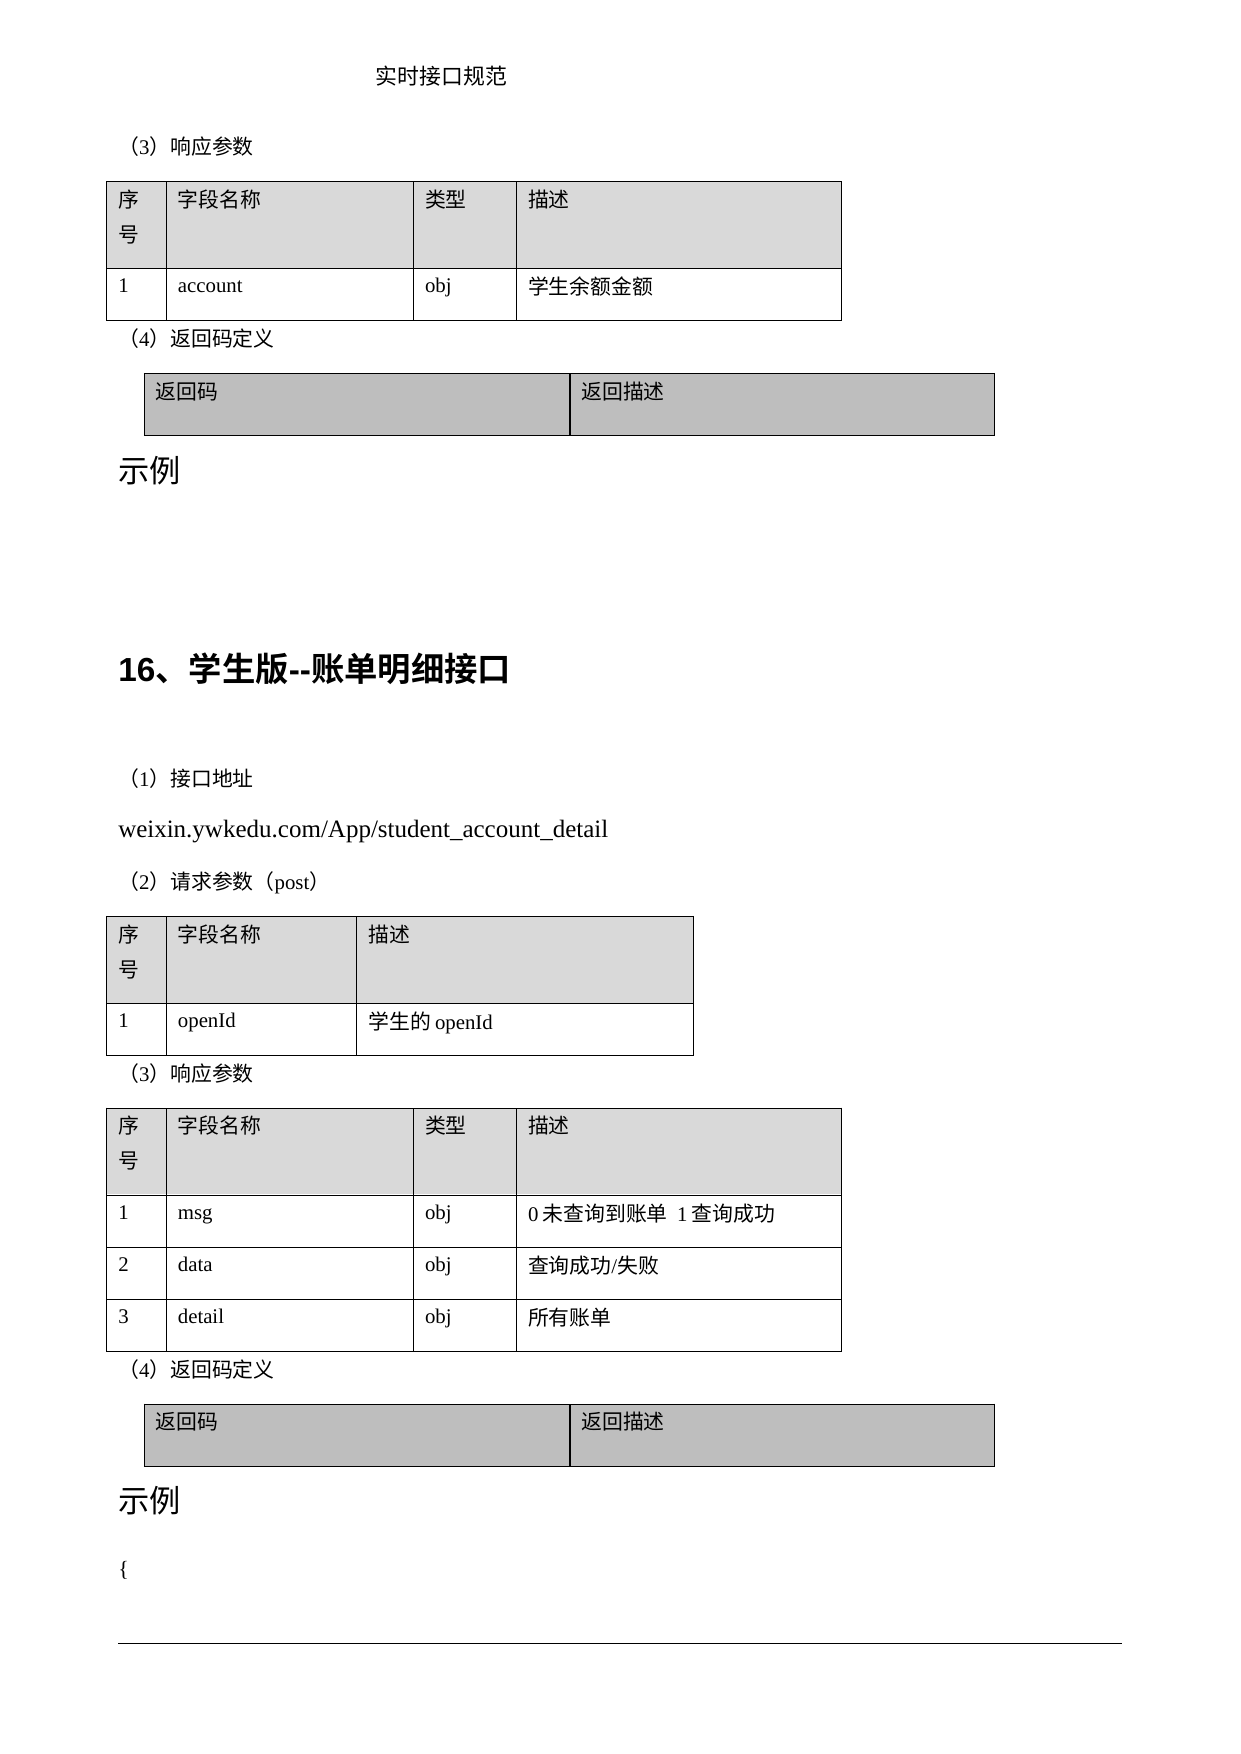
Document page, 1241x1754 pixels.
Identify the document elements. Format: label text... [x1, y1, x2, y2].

table_cell openId [167, 1004, 356, 1055]
table_cell 2 [107, 1248, 166, 1299]
text 示例 [118, 436, 1122, 501]
text weixin.ywkedu.com/App/student_account_detail [118, 813, 1122, 845]
table_header 类型 [414, 182, 516, 268]
table_header 序号 [107, 1109, 166, 1194]
text （2）请求参数（post） [118, 864, 1122, 897]
table_cell 1 [107, 1004, 166, 1055]
table_cell 查询成功/失败 [517, 1248, 841, 1299]
table_cell account [167, 269, 413, 320]
table_cell 学生的openId [357, 1004, 693, 1055]
table_cell obj [414, 1300, 516, 1351]
table_cell data [167, 1248, 413, 1299]
table_header 字段名称 [167, 917, 356, 1003]
table_cell 3 [107, 1300, 166, 1351]
subtitle 16、学生版--账单明细接口 [118, 634, 1122, 699]
table_cell detail [167, 1300, 413, 1351]
text 示例 [118, 1467, 1122, 1532]
table_header 返回码 [145, 374, 569, 435]
table_cell 0未查询到账单 1查询成功 [517, 1196, 841, 1247]
text （3）响应参数 [118, 1056, 1122, 1088]
table_header 字段名称 [167, 182, 413, 268]
text （1）接口地址 [118, 761, 1122, 794]
table_header 描述 [357, 917, 693, 1003]
table_header 返回描述 [571, 374, 994, 435]
table_header 序号 [107, 917, 166, 1003]
list { [118, 1552, 1122, 1584]
table_cell msg [167, 1196, 413, 1247]
table_header 字段名称 [167, 1109, 413, 1194]
table_header 序号 [107, 182, 166, 268]
text （3）响应参数 [118, 129, 1122, 162]
table_cell obj [414, 1248, 516, 1299]
table_header 返回描述 [571, 1405, 994, 1466]
table_cell 1 [107, 1196, 166, 1247]
text （4）返回码定义 [118, 1352, 1122, 1384]
table_cell obj [414, 269, 516, 320]
table_header 返回码 [145, 1405, 569, 1466]
table_cell 1 [107, 269, 166, 320]
table_header 描述 [517, 182, 841, 268]
table_header 描述 [517, 1109, 841, 1194]
table_cell 所有账单 [517, 1300, 841, 1351]
table_cell 学生余额金额 [517, 269, 841, 320]
table_header 类型 [414, 1109, 516, 1194]
text （4）返回码定义 [118, 321, 1122, 354]
table_cell obj [414, 1196, 516, 1247]
